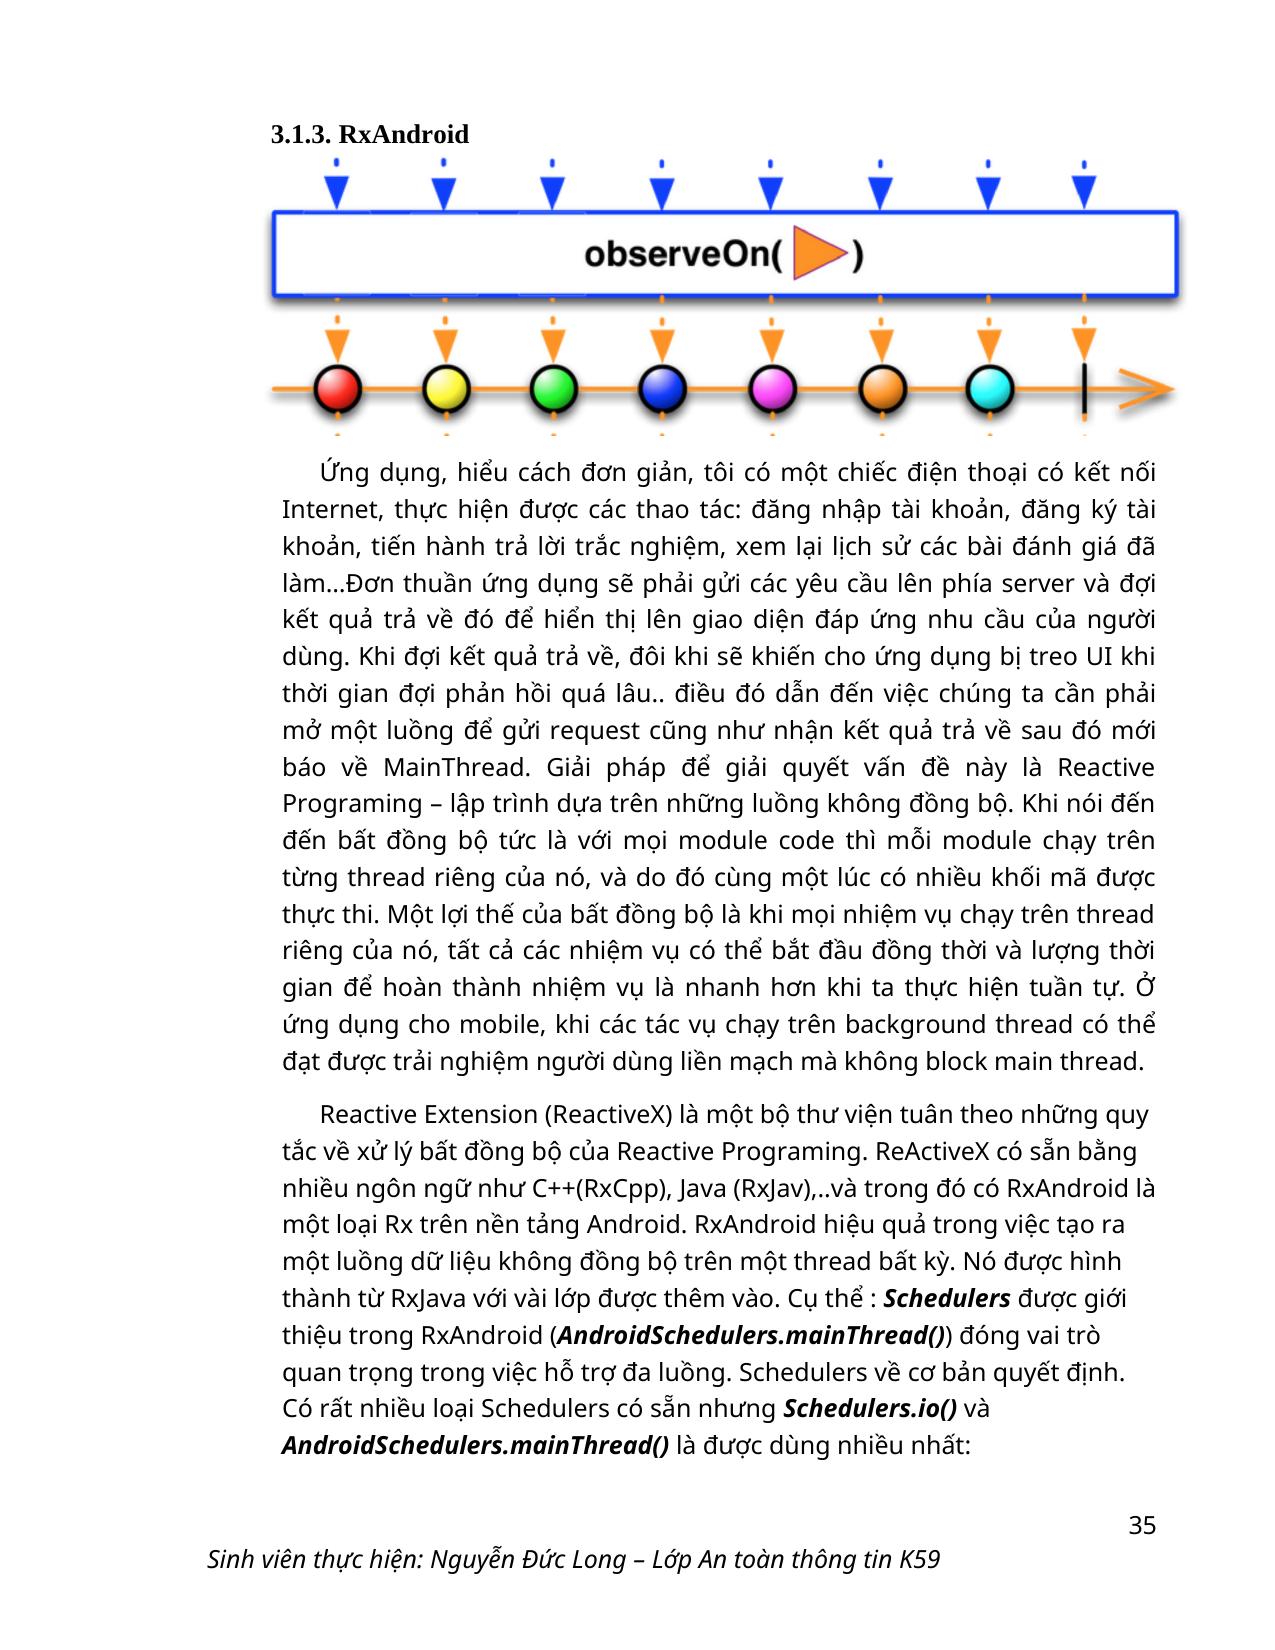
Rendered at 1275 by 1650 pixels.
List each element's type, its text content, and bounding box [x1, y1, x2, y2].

picture [253, 155, 1188, 436]
text Reactive Extension (ReactiveX) là một bộ thư viện tuân theo những quy tắc về xử lý bất đồng bộ của Reactive Programing. ReActiveX có sẵn bằng nhiều ngôn ngữ như C++(RxCpp), Java (RxJav),..và trong đó có RxAndroid là một loại Rx trên nền tảng Android. RxAndroid hiệu quả trong việc tạo ra một luồng dữ liệu không đồng bộ trên một thread bất kỳ. Nó được hình thành từ RxJava với vài lớp được thêm vào. Cụ thể : Schedulers được giới thiệu trong RxAndroid (AndroidSchedulers.mainThread()) đóng vai trò quan trọng trong việc hỗ trợ đa luồng. Schedulers về cơ bản quyết định. Có rất nhiều loại Schedulers có sẵn nhưng Schedulers.io() và AndroidSchedulers.mainThread() là được dùng nhiều nhất: [282, 1097, 1157, 1462]
subtitle RxAndroid [271, 118, 1157, 149]
text Ứng dụng, hiểu cách đơn giản, tôi có một chiếc điện thoại có kết nối Internet, thực hiện được các thao tác: đăng nhập tài khoản, đăng ký tài khoản, tiến hành trả lời trắc nghiệm, xem lại lịch sử các bài đánh giá đã làm…Đơn thuần ứng dụng sẽ phải gửi các yêu cầu lên phía server và đợi kết quả trả về đó để hiển thị lên giao diện đáp ứng nhu cầu của người dùng. Khi đợi kết quả trả về, đôi khi sẽ khiến cho ứng dụng bị treo UI khi thời gian đợi phản hồi quá lâu.. điều đó dẫn đến việc chúng ta cần phải mở một luồng để gửi request cũng như nhận kết quả trả về sau đó mới báo về MainThread. Giải pháp để giải quyết vấn đề này là Reactive Programing – lập trình dựa trên những luồng không đồng bộ. Khi nói đến đến bất đồng bộ tức là với mọi module code thì mỗi module chạy trên từng thread riêng của nó, và do đó cùng một lúc có nhiều khối mã được thực thi. Một lợi thế của bất đồng bộ là khi mọi nhiệm vụ chạy trên thread riêng của nó, tất cả các nhiệm vụ có thể bắt đầu đồng thời và lượng thời gian để hoàn thành nhiệm vụ là nhanh hơn khi ta thực hiện tuần tự. Ở ứng dụng cho mobile, khi các tác vụ chạy trên background thread có thể đạt được trải nghiệm người dùng liền mạch mà không block main thread. [282, 455, 1157, 1077]
